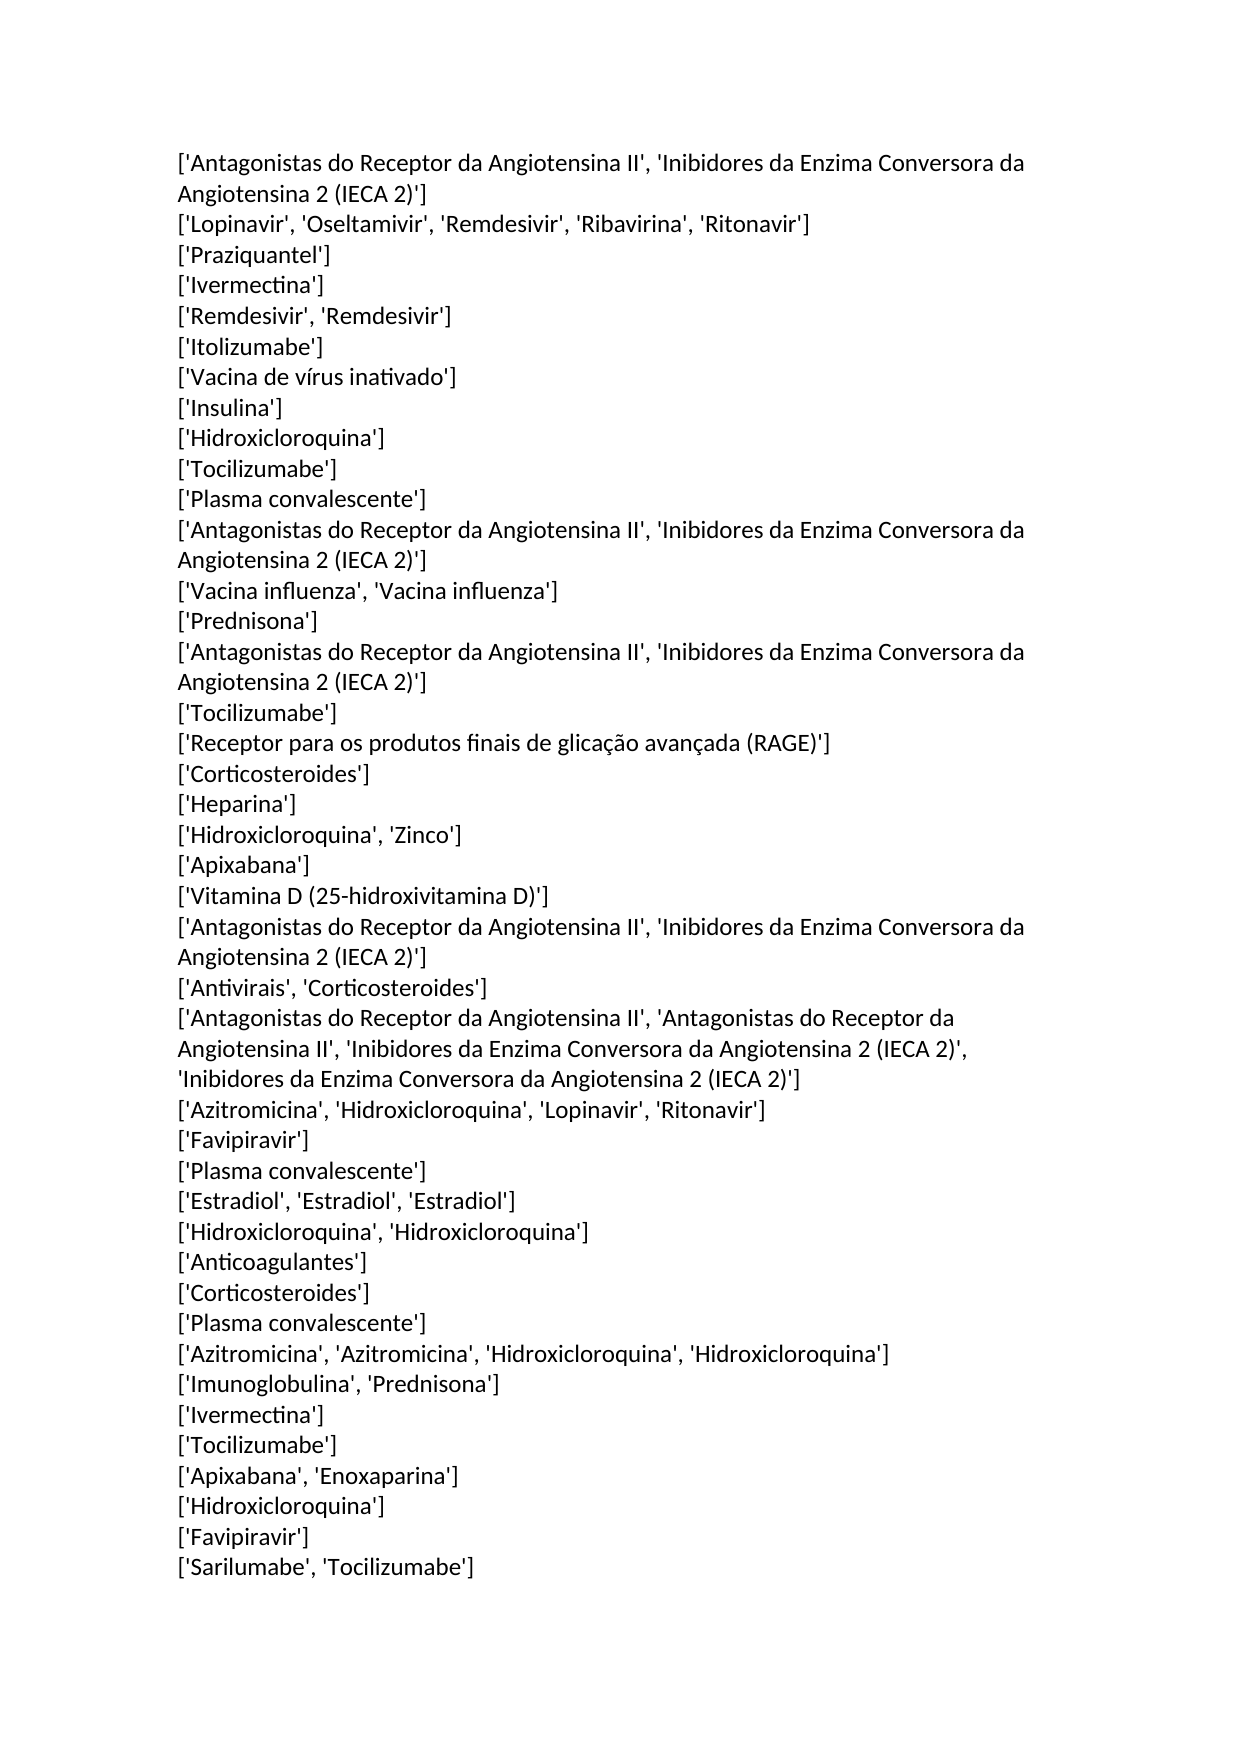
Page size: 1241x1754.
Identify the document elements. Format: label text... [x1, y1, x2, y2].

text ['Lopinavir', 'Oseltamivir', 'Remdesivir', 'Ribavirina', 'Ritonavir'] [177, 209, 1063, 239]
text ['Heparina'] [177, 788, 1063, 819]
text ['Prednisona'] [177, 605, 1063, 636]
text ['Plasma convalescente'] [177, 483, 1063, 514]
text ['Receptor para os produtos finais de glicação avançada (RAGE)'] [177, 727, 1063, 758]
text ['Itolizumabe'] [177, 331, 1063, 361]
text ['Ivermectina'] [177, 1399, 1063, 1429]
text ['Azitromicina', 'Azitromicina', 'Hidroxicloroquina', 'Hidroxicloroquina'] [177, 1338, 1063, 1368]
text ['Apixabana'] [177, 849, 1063, 880]
text ['Estradiol', 'Estradiol', 'Estradiol'] [177, 1185, 1063, 1216]
text ['Imunoglobulina', 'Prednisona'] [177, 1368, 1063, 1399]
text ['Vacina influenza', 'Vacina influenza'] [177, 575, 1063, 605]
text ['Tocilizumabe'] [177, 697, 1063, 727]
text ['Vitamina D (25-hidroxivitamina D)'] [177, 880, 1063, 911]
text ['Insulina'] [177, 392, 1063, 422]
text ['Hidroxicloroquina', 'Zinco'] [177, 819, 1063, 849]
text ['Remdesivir', 'Remdesivir'] [177, 300, 1063, 331]
text ['Hidroxicloroquina'] [177, 422, 1063, 453]
text ['Hidroxicloroquina', 'Hidroxicloroquina'] [177, 1216, 1063, 1246]
text ['Hidroxicloroquina'] [177, 1491, 1063, 1521]
text ['Antagonistas do Receptor da Angiotensina II', 'Inibidores da Enzima Conversora da Angiotensina 2 (IECA 2)'] [177, 148, 1063, 209]
text ['Corticosteroides'] [177, 1277, 1063, 1307]
text ['Antagonistas do Receptor da Angiotensina II', 'Antagonistas do Receptor da Angiotensina II', 'Inibidores da Enzima Conversora da Angiotensina 2 (IECA 2)', 'Inibidores da Enzima Conversora da Angiotensina 2 (IECA 2)'] [177, 1002, 1063, 1094]
text ['Ivermectina'] [177, 270, 1063, 300]
text ['Vacina de vírus inativado'] [177, 361, 1063, 392]
text ['Anticoagulantes'] [177, 1246, 1063, 1277]
text ['Apixabana', 'Enoxaparina'] [177, 1460, 1063, 1491]
text ['Praziquantel'] [177, 239, 1063, 270]
text ['Azitromicina', 'Hidroxicloroquina', 'Lopinavir', 'Ritonavir'] [177, 1094, 1063, 1124]
text ['Plasma convalescente'] [177, 1155, 1063, 1185]
text ['Antivirais', 'Corticosteroides'] [177, 972, 1063, 1002]
text ['Corticosteroides'] [177, 758, 1063, 788]
text ['Tocilizumabe'] [177, 453, 1063, 483]
text ['Favipiravir'] [177, 1124, 1063, 1155]
text ['Plasma convalescente'] [177, 1307, 1063, 1338]
text ['Favipiravir'] [177, 1521, 1063, 1552]
text ['Antagonistas do Receptor da Angiotensina II', 'Inibidores da Enzima Conversora da Angiotensina 2 (IECA 2)'] [177, 514, 1063, 575]
text ['Tocilizumabe'] [177, 1429, 1063, 1460]
text ['Antagonistas do Receptor da Angiotensina II', 'Inibidores da Enzima Conversora da Angiotensina 2 (IECA 2)'] [177, 911, 1063, 972]
text ['Sarilumabe', 'Tocilizumabe'] [177, 1552, 1063, 1582]
text ['Antagonistas do Receptor da Angiotensina II', 'Inibidores da Enzima Conversora da Angiotensina 2 (IECA 2)'] [177, 636, 1063, 697]
